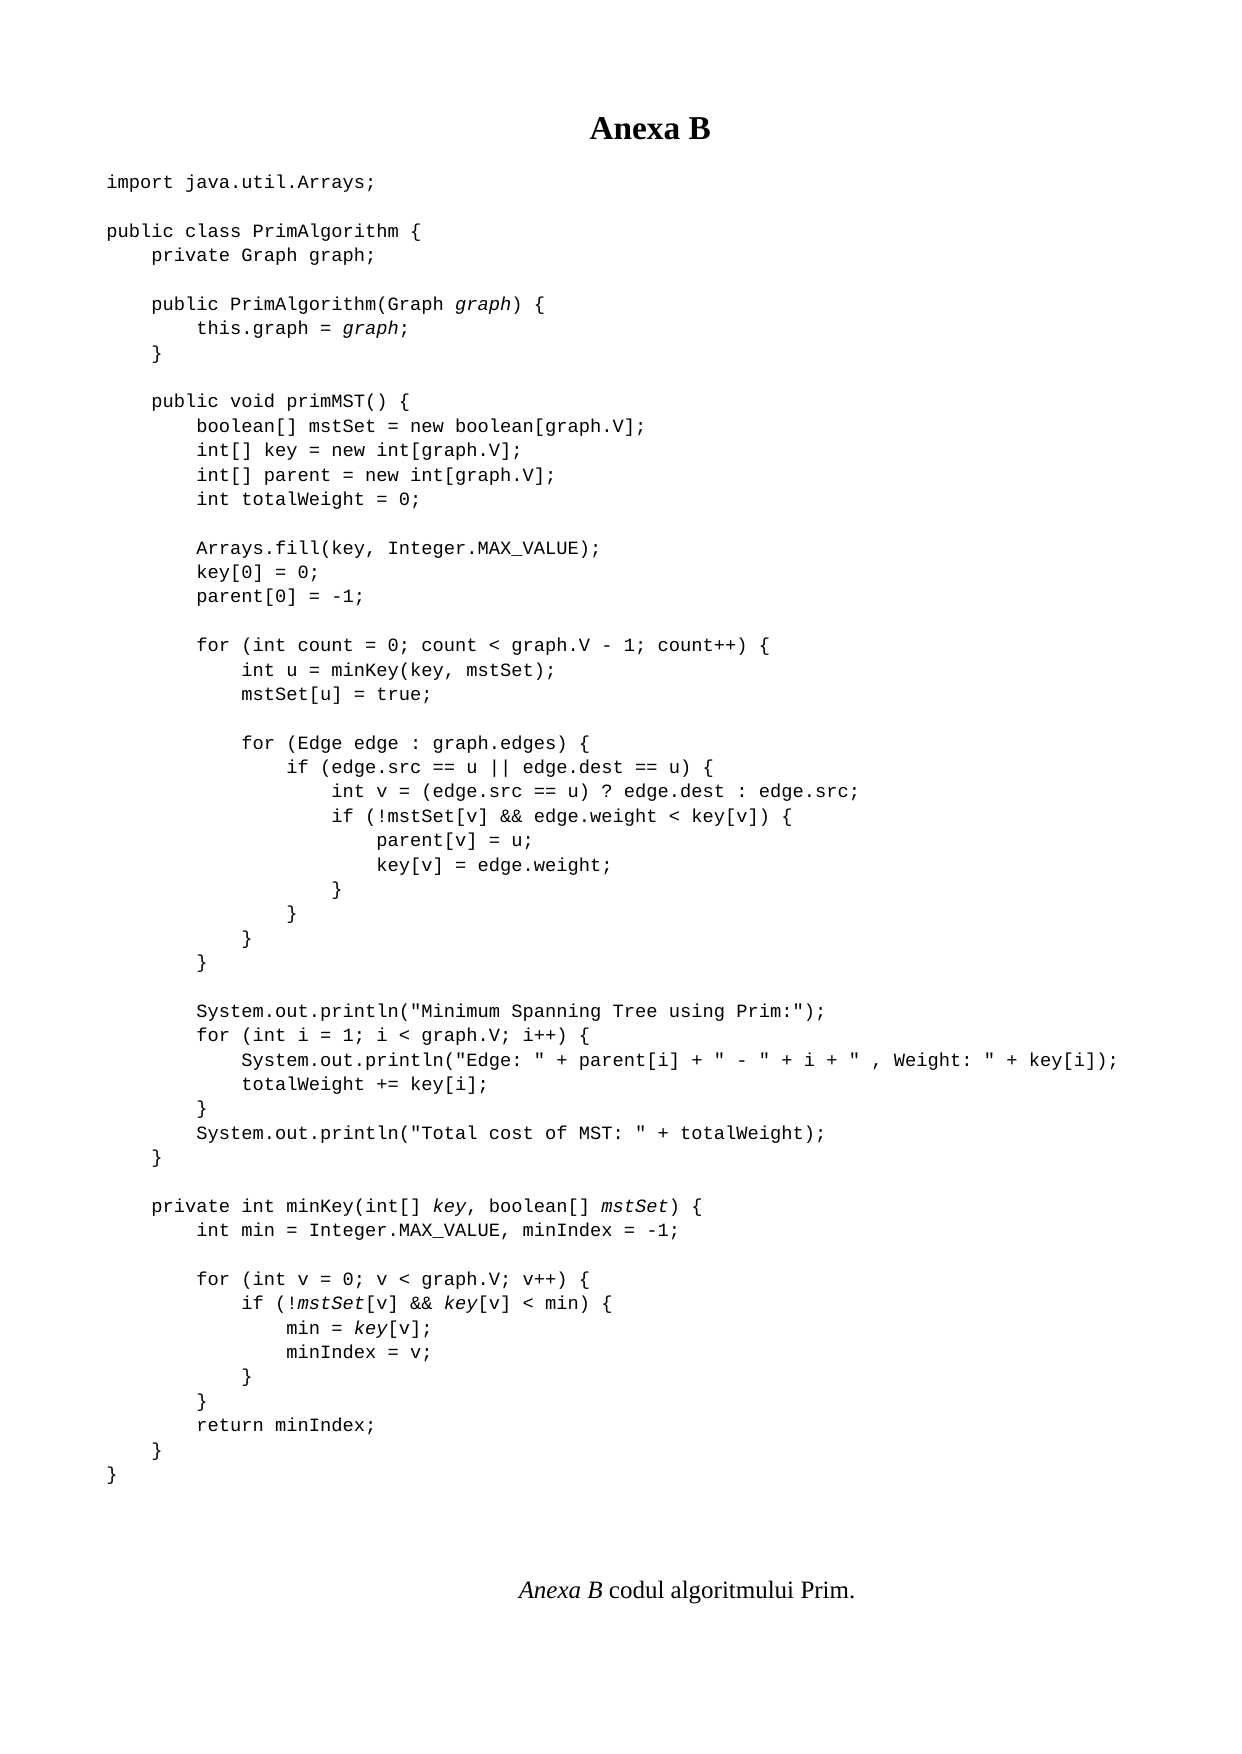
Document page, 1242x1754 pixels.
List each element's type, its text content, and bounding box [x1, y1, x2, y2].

text import java.util.Arrays; public class PrimAlgorithm { private Graph graph; public PrimAlgorithm(Graph graph) { this.graph = graph; } public void primMST() { boolean[] mstSet = new boolean[graph.V]; int[] key = new int[graph.V]; int[] parent = new int[graph.V]; int totalWeight = 0; Arrays.fill(key, Integer.MAX_VALUE); key[0] = 0; parent[0] = -1; for (int count = 0; count < graph.V - 1; count++) { int u = minKey(key, mstSet); mstSet[u] = true; for (Edge edge : graph.edges) { if (edge.src == u || edge.dest == u) { int v = (edge.src == u) ? edge.dest : edge.src; if (!mstSet[v] && edge.weight < key[v]) { parent[v] = u; key[v] = edge.weight; } } } } System.out.println("Minimum Spanning Tree using Prim:"); for (int i = 1; i < graph.V; i++) { System.out.println("Edge: " + parent[i] + " - " + i + " , Weight: " + key[i]); totalWeight += key[i]; } System.out.println("Total cost of MST: " + totalWeight); } private int minKey(int[] key, boolean[] mstSet) { int min = Integer.MAX_VALUE, minIndex = -1; for (int v = 0; v < graph.V; v++) { if (!mstSet[v] && key[v] < min) { min = key[v]; minIndex = v; } } return minIndex; } } [106, 173, 1194, 1486]
text Anexa B [106, 108, 1194, 146]
text Anexa B codul algoritmului Prim. [106, 1575, 1194, 1603]
